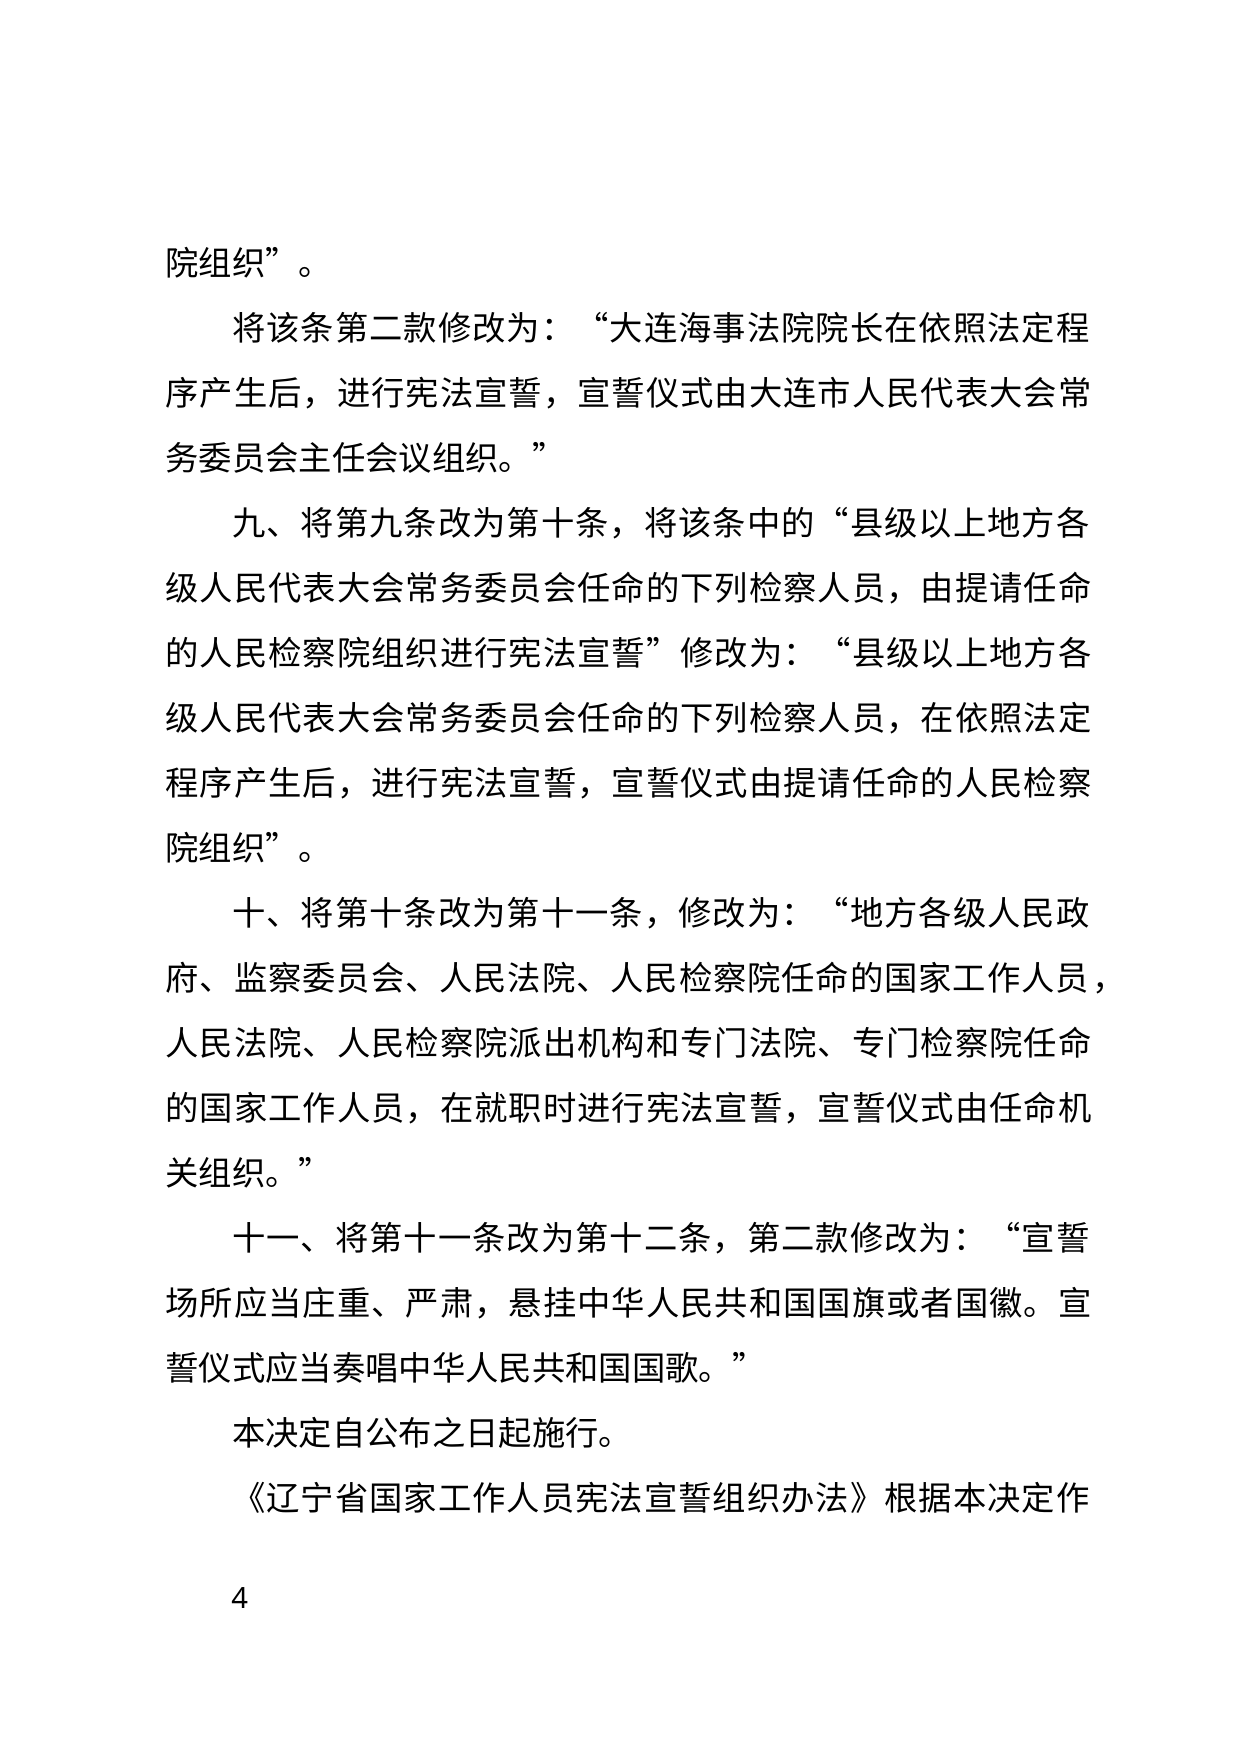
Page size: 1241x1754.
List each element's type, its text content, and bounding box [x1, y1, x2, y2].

text 将该条第二款修改为：“大连海事法院院长在依照法定程序产生后，进行宪法宣誓，宣誓仪式由大连市人民代表大会常务委员会主任会议组织。” [165, 293, 1093, 488]
text 九、将第九条改为第十条，将该条中的“县级以上地方各级人民代表大会常务委员会任命的下列检察人员，由提请任命的人民检察院组织进行宪法宣誓”修改为：“县级以上地方各级人民代表大会常务委员会任命的下列检察人员，在依照法定程序产生后，进行宪法宣誓，宣誓仪式由提请任命的人民检察院组织”。 [165, 488, 1093, 878]
text 本决定自公布之日起施行。 [165, 1398, 1093, 1463]
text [165, 228, 1093, 293]
text 十、将第十条改为第十一条，修改为：“地方各级人民政府、监察委员会、人民法院、人民检察院任命的国家工作人员，人民法院、人民检察院派出机构和专门法院、专门检察院任命的国家工作人员，在就职时进行宪法宣誓，宣誓仪式由任命机关组织。” [165, 878, 1093, 1203]
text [165, 1463, 1093, 1528]
text 十一、将第十一条改为第十二条，第二款修改为：“宣誓场所应当庄重、严肃，悬挂中华人民共和国国旗或者国徽。宣誓仪式应当奏唱中华人民共和国国歌。” [165, 1203, 1093, 1398]
